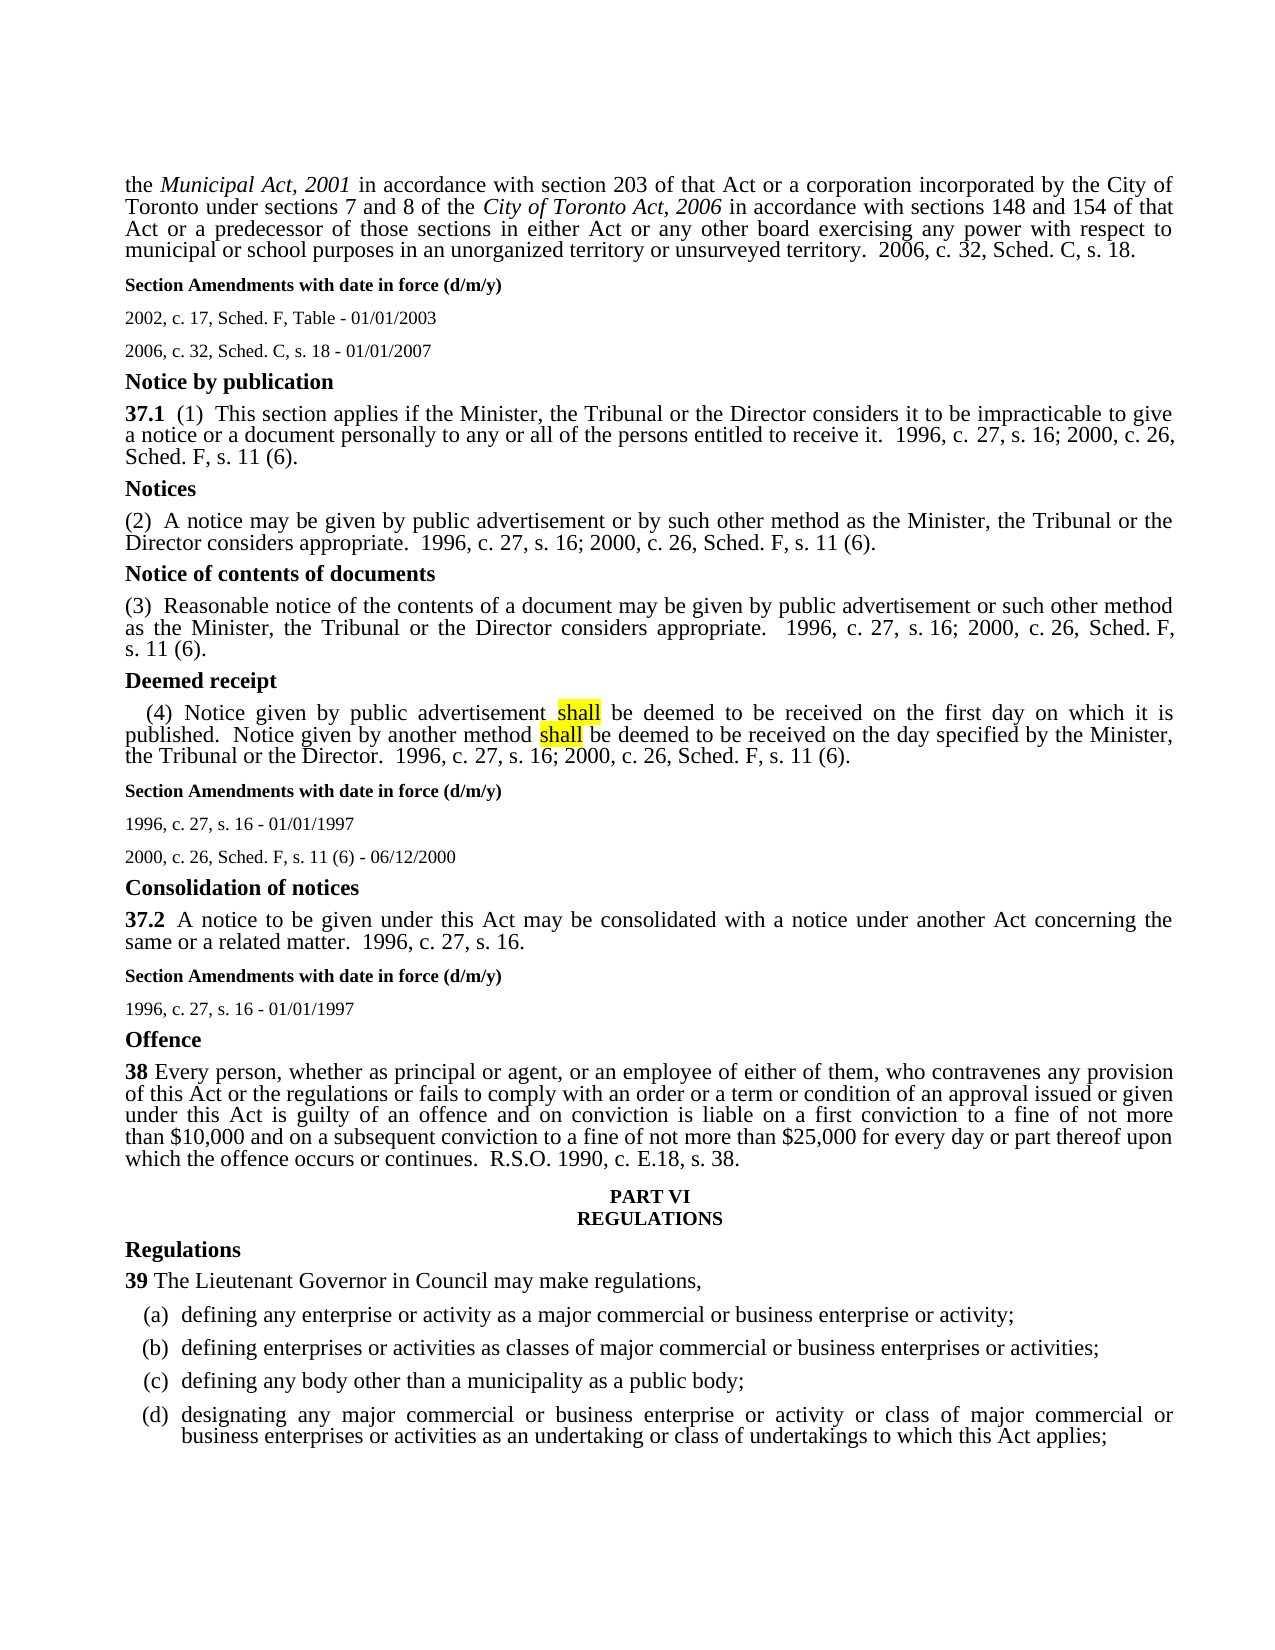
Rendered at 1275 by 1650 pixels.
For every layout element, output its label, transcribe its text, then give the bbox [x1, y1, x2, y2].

text Regulations [125, 1242, 1175, 1261]
text (c) defining any body other than a municipality as a public body; [125, 1371, 1175, 1393]
text 2002, c. 17, Sched. F, Table - 01/01/2003 [125, 307, 1175, 329]
text Section Amendments with date in force (d/m/y) [125, 780, 1175, 802]
text Notice by publication [125, 374, 1175, 393]
text Offence [125, 1033, 1175, 1051]
text Notices [125, 482, 1175, 500]
text (d) designating any major commercial or business enterprise or activity or class of major commercial or business enterprises or activities as an undertaking or class of undertakings to which this Act applies; [125, 1405, 1175, 1448]
text (3) Reasonable notice of the contents of a document may be given by public advertisement or such other method as the Minister, the Tribunal or the Director considers appropriate. 1996, c. 27, s. 16; 2000, c. 26, Sched. F, s. 11 (6). [125, 596, 1175, 661]
text 37.1 (1) This section applies if the Minister, the Tribunal or the Director considers it to be impracticable to give a notice or a document personally to any or all of the persons entitled to receive it. 1996, c. 27, s. 16; 2000, c. 26, Sched. F, s. 11 (6). [125, 404, 1175, 469]
text Deemed receipt [125, 674, 1175, 692]
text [125, 175, 1175, 262]
text 37.2 A notice to be given under this Act may be consolidated with a notice under another Act concerning the same or a related matter. 1996, c. 27, s. 16. [125, 910, 1175, 953]
text 2006, c. 32, Sched. C, s. 18 - 01/01/2007 [125, 340, 1175, 362]
text (b) defining enterprises or activities as classes of major commercial or business enterprises or activities; [125, 1338, 1175, 1360]
text (4) Notice given by public advertisement shall be deemed to be received on the first day on which it is published. Notice given by another method shall be deemed to be received on the day specified by the Minister, the Tribunal or the Director. 1996, c. 27, s. 16; 2000, c. 26, Sched. F, s. 11 (6). [125, 703, 1175, 768]
text (2) A notice may be given by public advertisement or by such other method as the Minister, the Tribunal or the Director considers appropriate. 1996, c. 27, s. 16; 2000, c. 26, Sched. F, s. 11 (6). [125, 511, 1175, 554]
text 1996, c. 27, s. 16 - 01/01/1997 [125, 813, 1175, 835]
text 39 The Lieutenant Governor in Council may make regulations, [125, 1271, 1175, 1293]
text 2000, c. 26, Sched. F, s. 11 (6) - 06/12/2000 [125, 846, 1175, 868]
text Notice of contents of documents [125, 567, 1175, 586]
text PART VI REGULATIONS [125, 1186, 1175, 1230]
text 38 Every person, whether as principal or agent, or an employee of either of them, who contravenes any provision of this Act or the regulations or fails to comply with an order or a term or condition of an approval issued or given under this Act is guilty of an offence and on conviction is liable on a first conviction to a fine of not more than $10,000 and on a subsequent conviction to a fine of not more than $25,000 for every day or part thereof upon which the offence occurs or continues. R.S.O. 1990, c. E.18, s. 38. [125, 1062, 1175, 1171]
text (a) defining any enterprise or activity as a major commercial or business enterprise or activity; [125, 1305, 1175, 1327]
text 1996, c. 27, s. 16 - 01/01/1997 [125, 998, 1175, 1020]
text Consolidation of notices [125, 881, 1175, 899]
text Section Amendments with date in force (d/m/y) [125, 965, 1175, 987]
text Section Amendments with date in force (d/m/y) [125, 274, 1175, 295]
